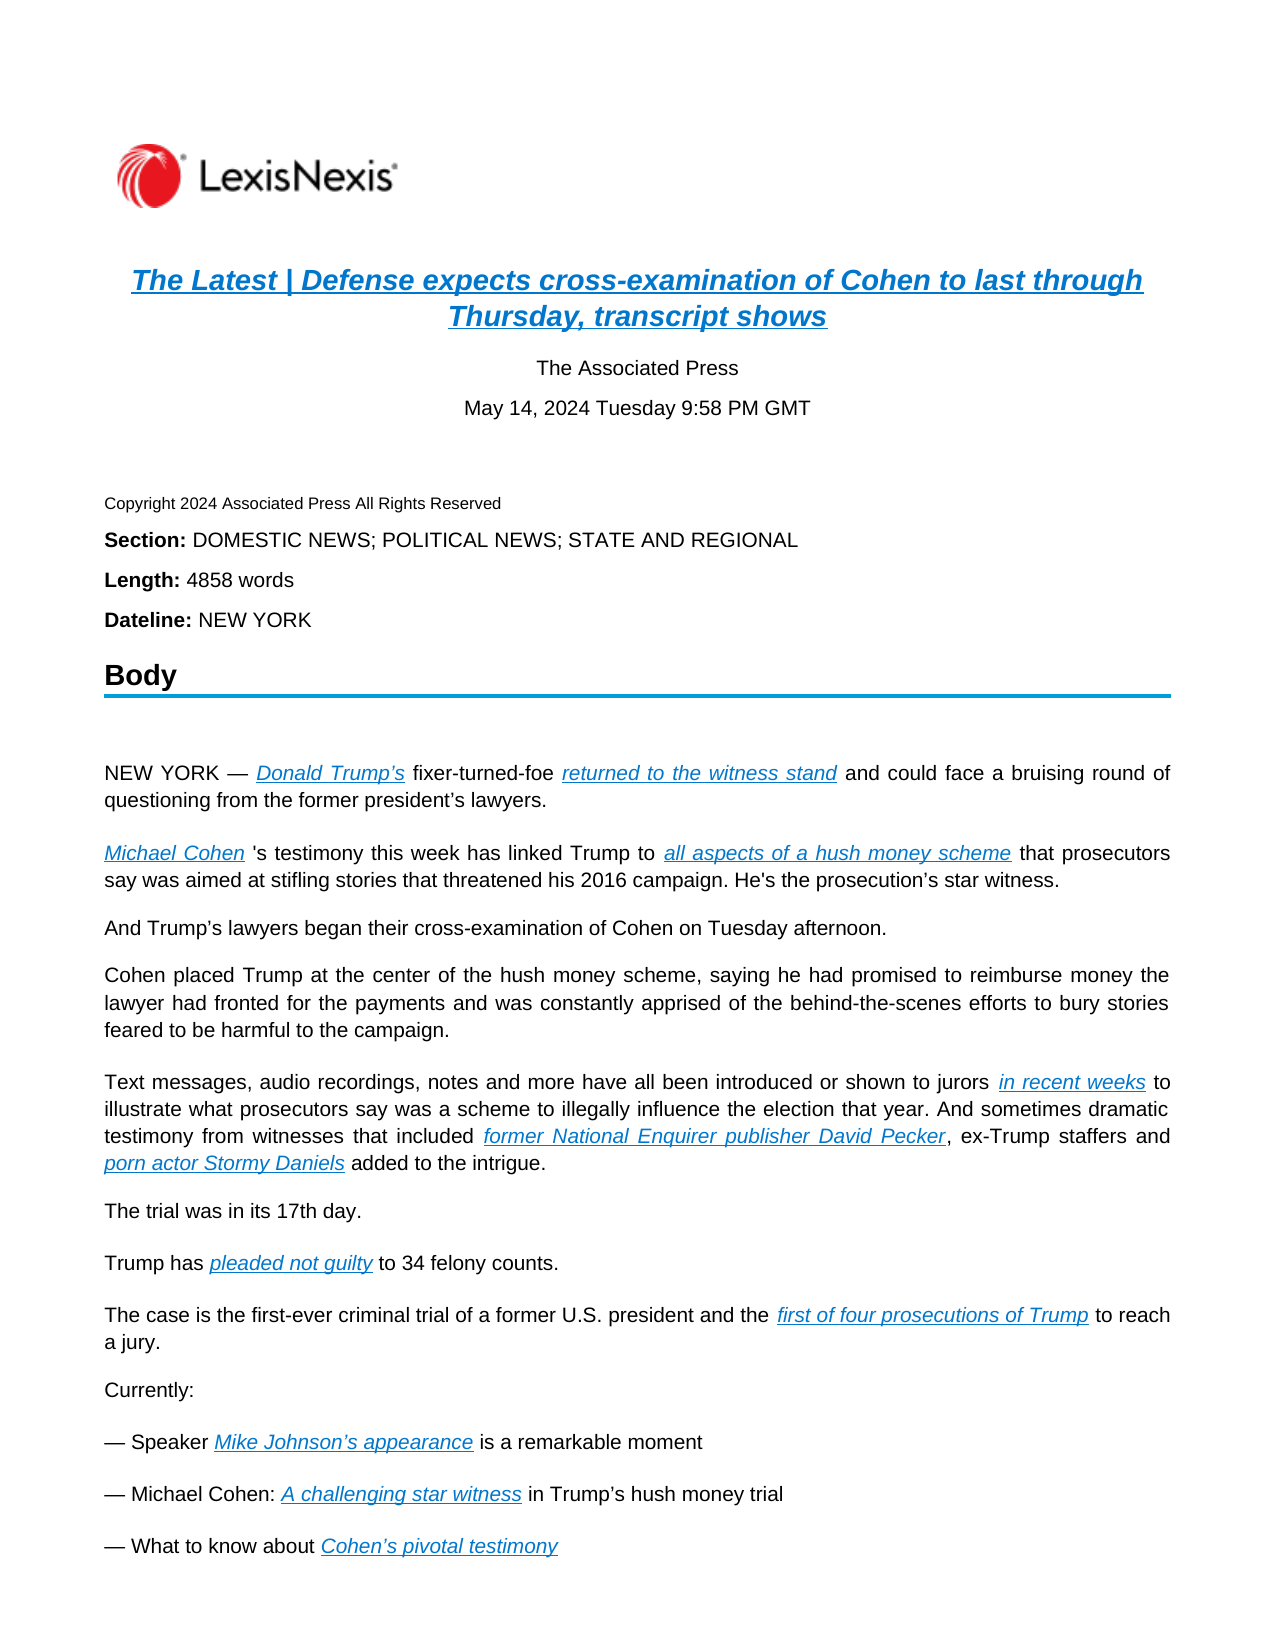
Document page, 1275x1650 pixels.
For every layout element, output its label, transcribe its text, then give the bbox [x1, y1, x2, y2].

text Michael Cohen 's testimony this week has linked Trump to all aspects of a hush money scheme that prosecutors say was aimed at stifling stories that threatened his 2016 campaign. He's the prosecution’s star witness. [104, 837, 1171, 891]
subtitle The Latest | Defense expects cross-examination of Cohen to last through Thursday, transcript shows [104, 261, 1171, 332]
text The case is the first-ever criminal trial of a former U.S. president and the first of four prosecutions of Trump to reach a jury. [104, 1300, 1171, 1354]
text Trump has pleaded not guilty to 34 felony counts. [104, 1248, 1171, 1275]
text Body [104, 656, 1171, 692]
text Currently: [104, 1375, 1171, 1402]
text — Michael Cohen: A challenging star witness in Trump’s hush money trial [104, 1479, 1171, 1506]
text The trial was in its 17th day. [104, 1196, 1171, 1223]
text The Associated Press [104, 353, 1171, 380]
text Copyright 2024 Associated Press All Rights Reserved [104, 461, 1171, 513]
text Length: 4858 words [104, 565, 1171, 592]
text Cohen placed Trump at the center of the hush money scheme, saying he had promised to reimburse money the lawyer had fronted for the payments and was constantly apprised of the behind-the-scenes efforts to bury stories feared to be harmful to the campaign. [104, 960, 1171, 1041]
picture [104, 144, 412, 208]
text Text messages, audio recordings, notes and more have all been introduced or shown to jurors in recent weeks to illustrate what prosecutors say was a scheme to illegally influence the election that year. And sometimes dramatic testimony from witnesses that included former National Enquirer publisher David Pecker, ex-Trump staffers and porn actor Stormy Daniels added to the intrigue. [104, 1066, 1171, 1175]
text And Trump’s lawyers began their cross-examination of Cohen on Tuesday afternoon. [104, 912, 1171, 939]
text May 14, 2024 Tuesday 9:58 PM GMT [104, 393, 1171, 420]
text — What to know about Cohen’s pivotal testimony [104, 1531, 1171, 1558]
text — Speaker Mike Johnson’s appearance is a remarkable moment [104, 1427, 1171, 1454]
text NEW YORK — Donald Trump’s fixer-turned-foe returned to the witness stand and could face a bruising round of questioning from the former president’s lawyers. [104, 758, 1171, 812]
text Section: DOMESTIC NEWS; POLITICAL NEWS; STATE AND REGIONAL [104, 525, 1171, 552]
text Dateline: NEW YORK [104, 604, 1171, 631]
